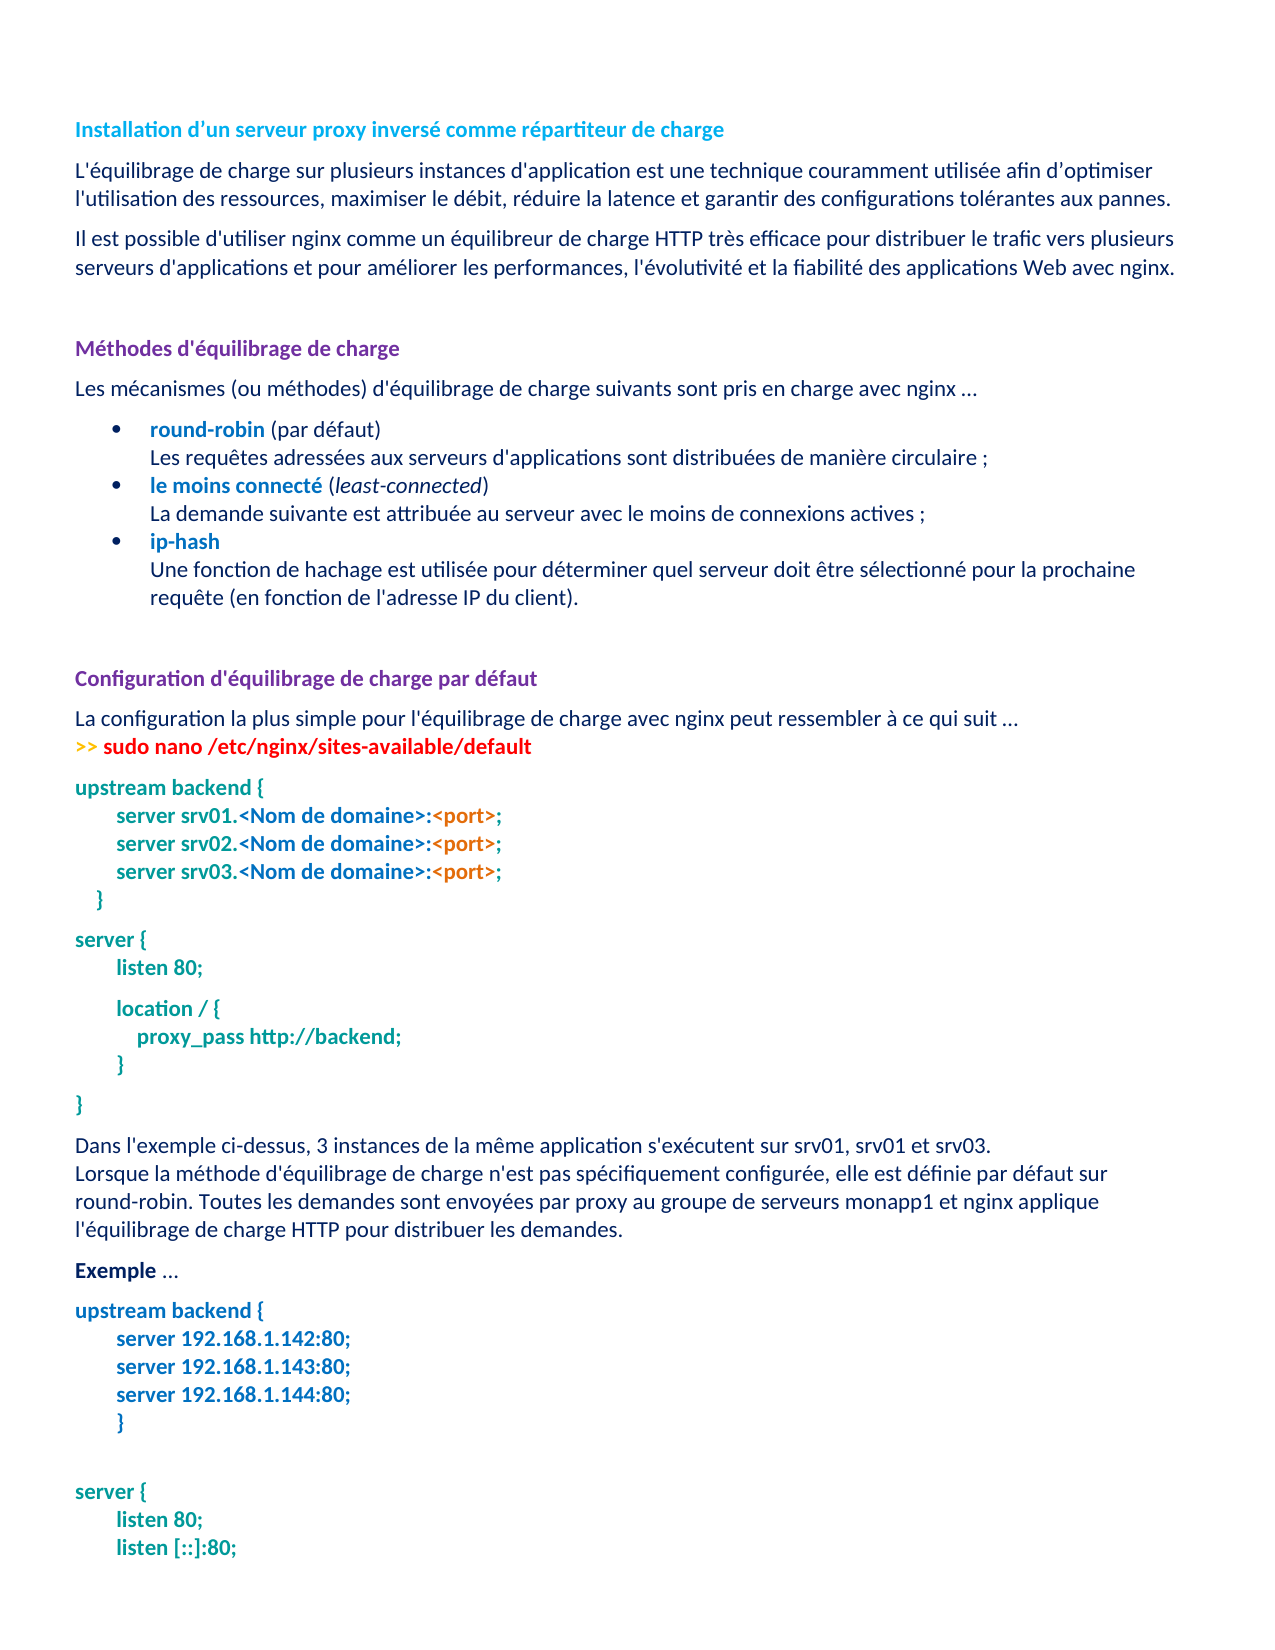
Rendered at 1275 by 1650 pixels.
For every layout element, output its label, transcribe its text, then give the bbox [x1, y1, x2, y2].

text location / { proxy_pass http://backend; } [75, 994, 1200, 1078]
list round-robin (par défaut) Les requêtes adressées aux serveurs d'applications sont distribuées de manière circulaire ; [112, 415, 1200, 471]
text Les mécanismes (ou méthodes) d'équilibrage de charge suivants sont pris en charge avec nginx … [75, 374, 1200, 402]
text server { listen 80; [75, 926, 1200, 982]
text Exemple ... [75, 1256, 1200, 1284]
text La configuration la plus simple pour l'équilibrage de charge avec nginx peut ressembler à ce qui suit … >> sudo nano /etc/nginx/sites-available/default [75, 704, 1200, 760]
subtitle Configuration d'équilibrage de charge par défaut [75, 664, 1200, 692]
text L'équilibrage de charge sur plusieurs instances d'application est une technique couramment utilisée afin d’optimiser l'utilisation des ressources, maximiser le débit, réduire la latence et garantir des configurations tolérantes aux pannes. [75, 156, 1200, 212]
text } [75, 1091, 1200, 1119]
text upstream backend { server 192.168.1.142:80; server 192.168.1.143:80; server 192.168.1.144:80; } [75, 1296, 1200, 1436]
subtitle Méthodes d'équilibrage de charge [75, 334, 1200, 362]
text Dans l'exemple ci-dessus, 3 instances de la même application s'exécutent sur srv01, srv01 et srv03. Lorsque la méthode d'équilibrage de charge n'est pas spécifiquement configurée, elle est définie par défaut sur round-robin. Toutes les demandes sont envoyées par proxy au groupe de serveurs monapp1 et nginx applique l'équilibrage de charge HTTP pour distribuer les demandes. [75, 1131, 1200, 1243]
list ip-hash Une fonction de hachage est utilisée pour déterminer quel serveur doit être sélectionné pour la prochaine requête (en fonction de l'adresse IP du client). [112, 527, 1200, 611]
subtitle Installation d’un serveur proxy inversé comme répartiteur de charge [75, 116, 1200, 143]
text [75, 1449, 1200, 1561]
list le moins connecté (least-connected) La demande suivante est attribuée au serveur avec le moins de connexions actives ; [112, 471, 1200, 527]
text Il est possible d'utiliser nginx comme un équilibreur de charge HTTP très efficace pour distribuer le trafic vers plusieurs serveurs d'applications et pour améliorer les performances, l'évolutivité et la fiabilité des applications Web avec nginx. [75, 224, 1200, 281]
text upstream backend { server srv01.<Nom de domaine>:<port>; server srv02.<Nom de domaine>:<port>; server srv03.<Nom de domaine>:<port>; } [75, 773, 1200, 913]
